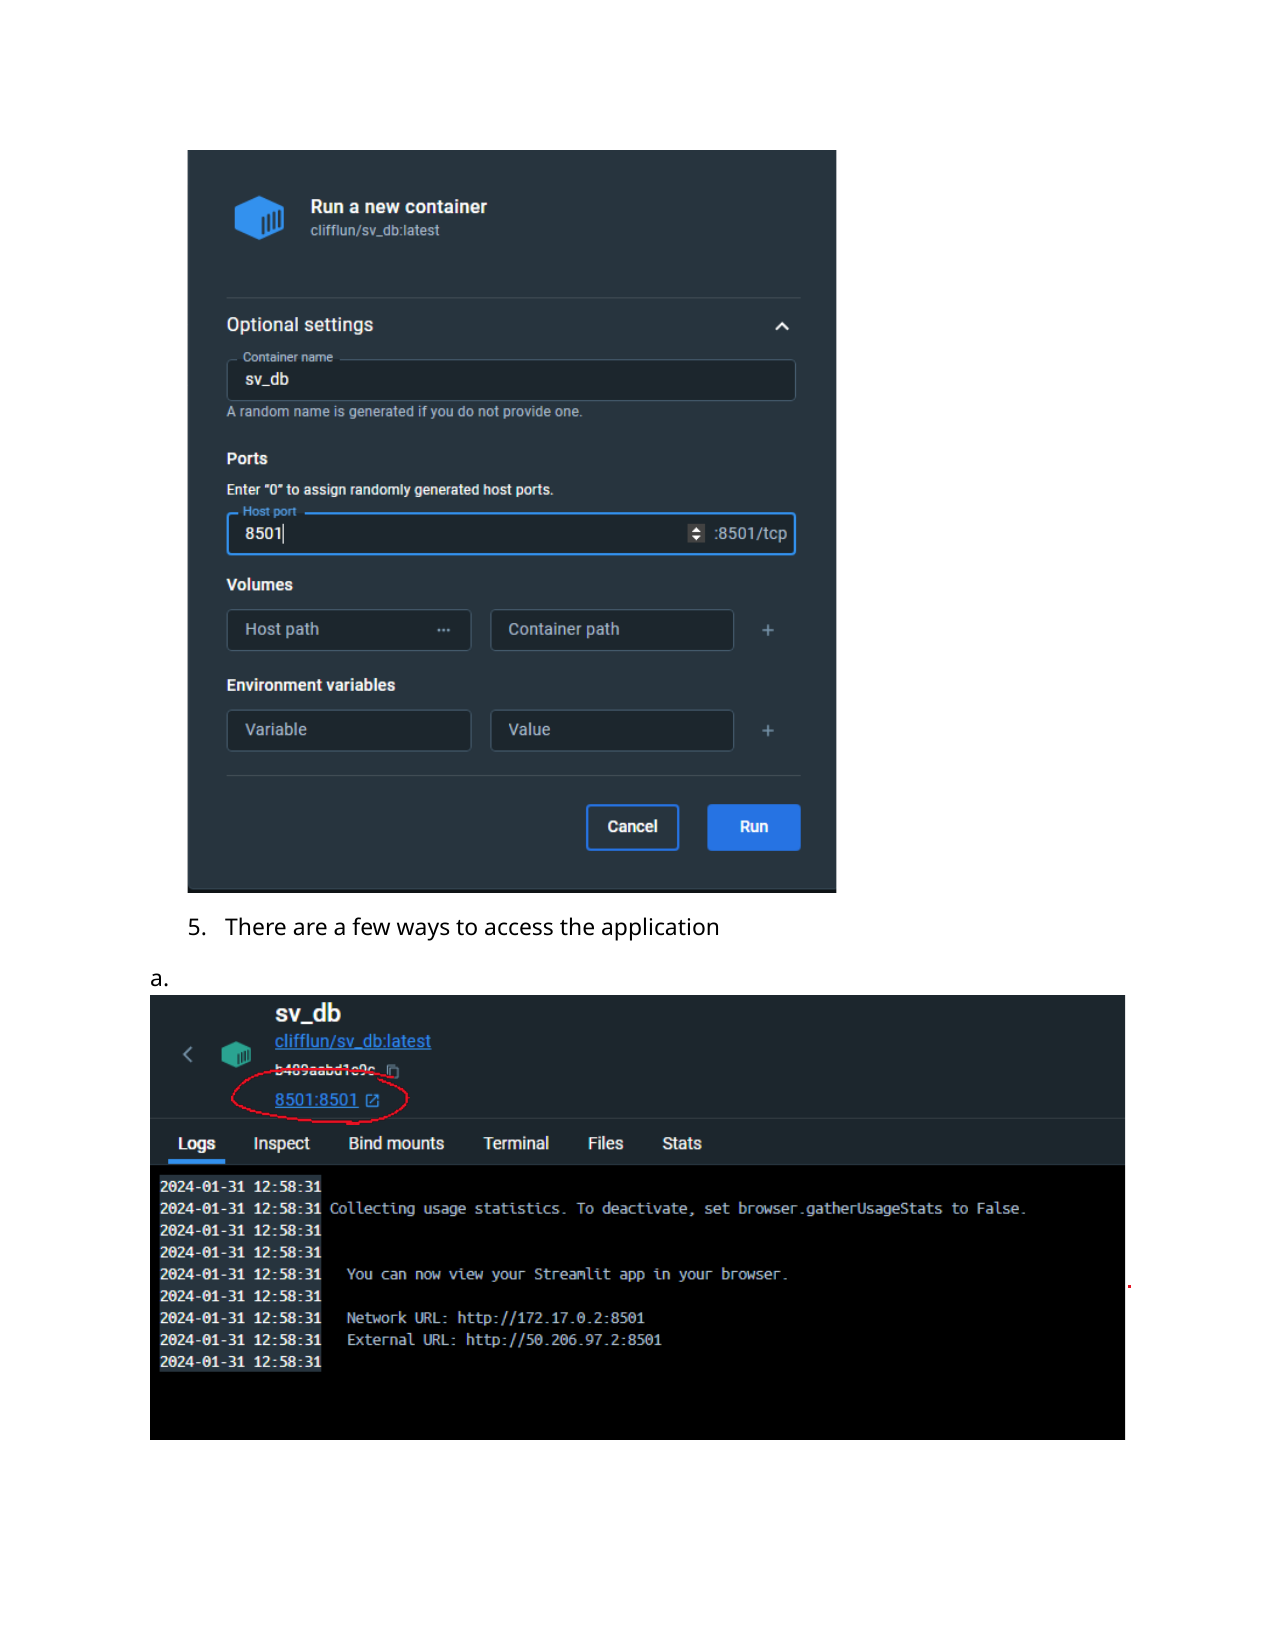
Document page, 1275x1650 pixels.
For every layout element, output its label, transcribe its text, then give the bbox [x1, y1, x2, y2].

picture [187, 150, 837, 893]
picture [150, 995, 1125, 1440]
list There are a few ways to access the application [187, 911, 1125, 943]
text a. [150, 962, 1125, 995]
